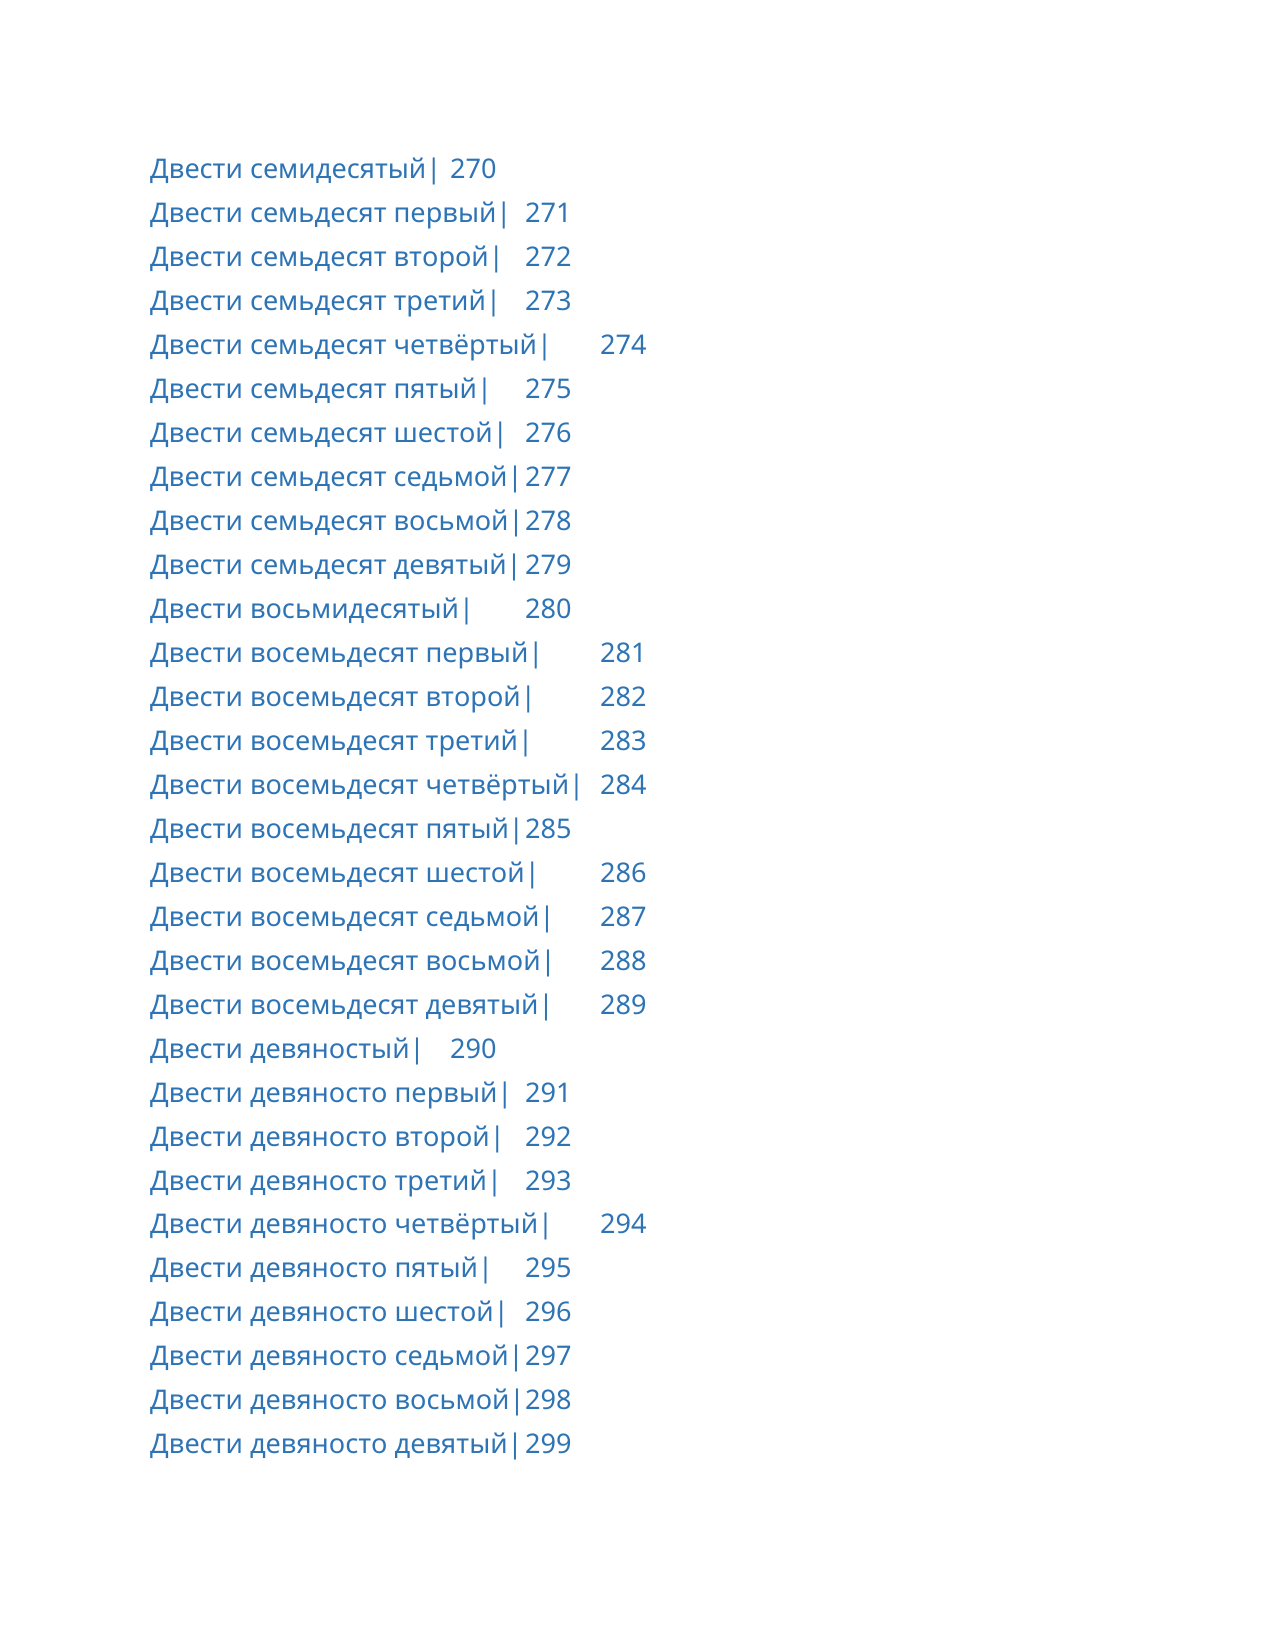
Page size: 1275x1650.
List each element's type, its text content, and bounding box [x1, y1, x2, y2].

subtitle 277 [150, 458, 1125, 494]
subtitle 278 [150, 502, 1125, 538]
subtitle 280 [150, 589, 1125, 626]
subtitle 297 [150, 1337, 1125, 1374]
subtitle 290 [150, 1029, 1125, 1066]
subtitle 289 [150, 985, 1125, 1022]
subtitle 284 [150, 765, 1125, 802]
subtitle 286 [150, 853, 1125, 890]
subtitle 270 [150, 150, 1125, 187]
subtitle 282 [150, 677, 1125, 714]
subtitle 272 [150, 238, 1125, 275]
subtitle 292 [150, 1117, 1125, 1154]
subtitle 273 [150, 282, 1125, 319]
subtitle 285 [150, 809, 1125, 846]
subtitle 276 [150, 414, 1125, 451]
subtitle 294 [150, 1205, 1125, 1242]
subtitle 288 [150, 941, 1125, 978]
subtitle 296 [150, 1293, 1125, 1330]
subtitle 287 [150, 897, 1125, 934]
subtitle 293 [150, 1161, 1125, 1198]
subtitle 271 [150, 194, 1125, 231]
subtitle 279 [150, 546, 1125, 582]
subtitle 281 [150, 633, 1125, 670]
subtitle 283 [150, 721, 1125, 758]
subtitle 274 [150, 326, 1125, 363]
subtitle 295 [150, 1249, 1125, 1286]
subtitle 299 [150, 1425, 1125, 1462]
subtitle 291 [150, 1073, 1125, 1110]
subtitle 275 [150, 370, 1125, 407]
subtitle 298 [150, 1381, 1125, 1418]
